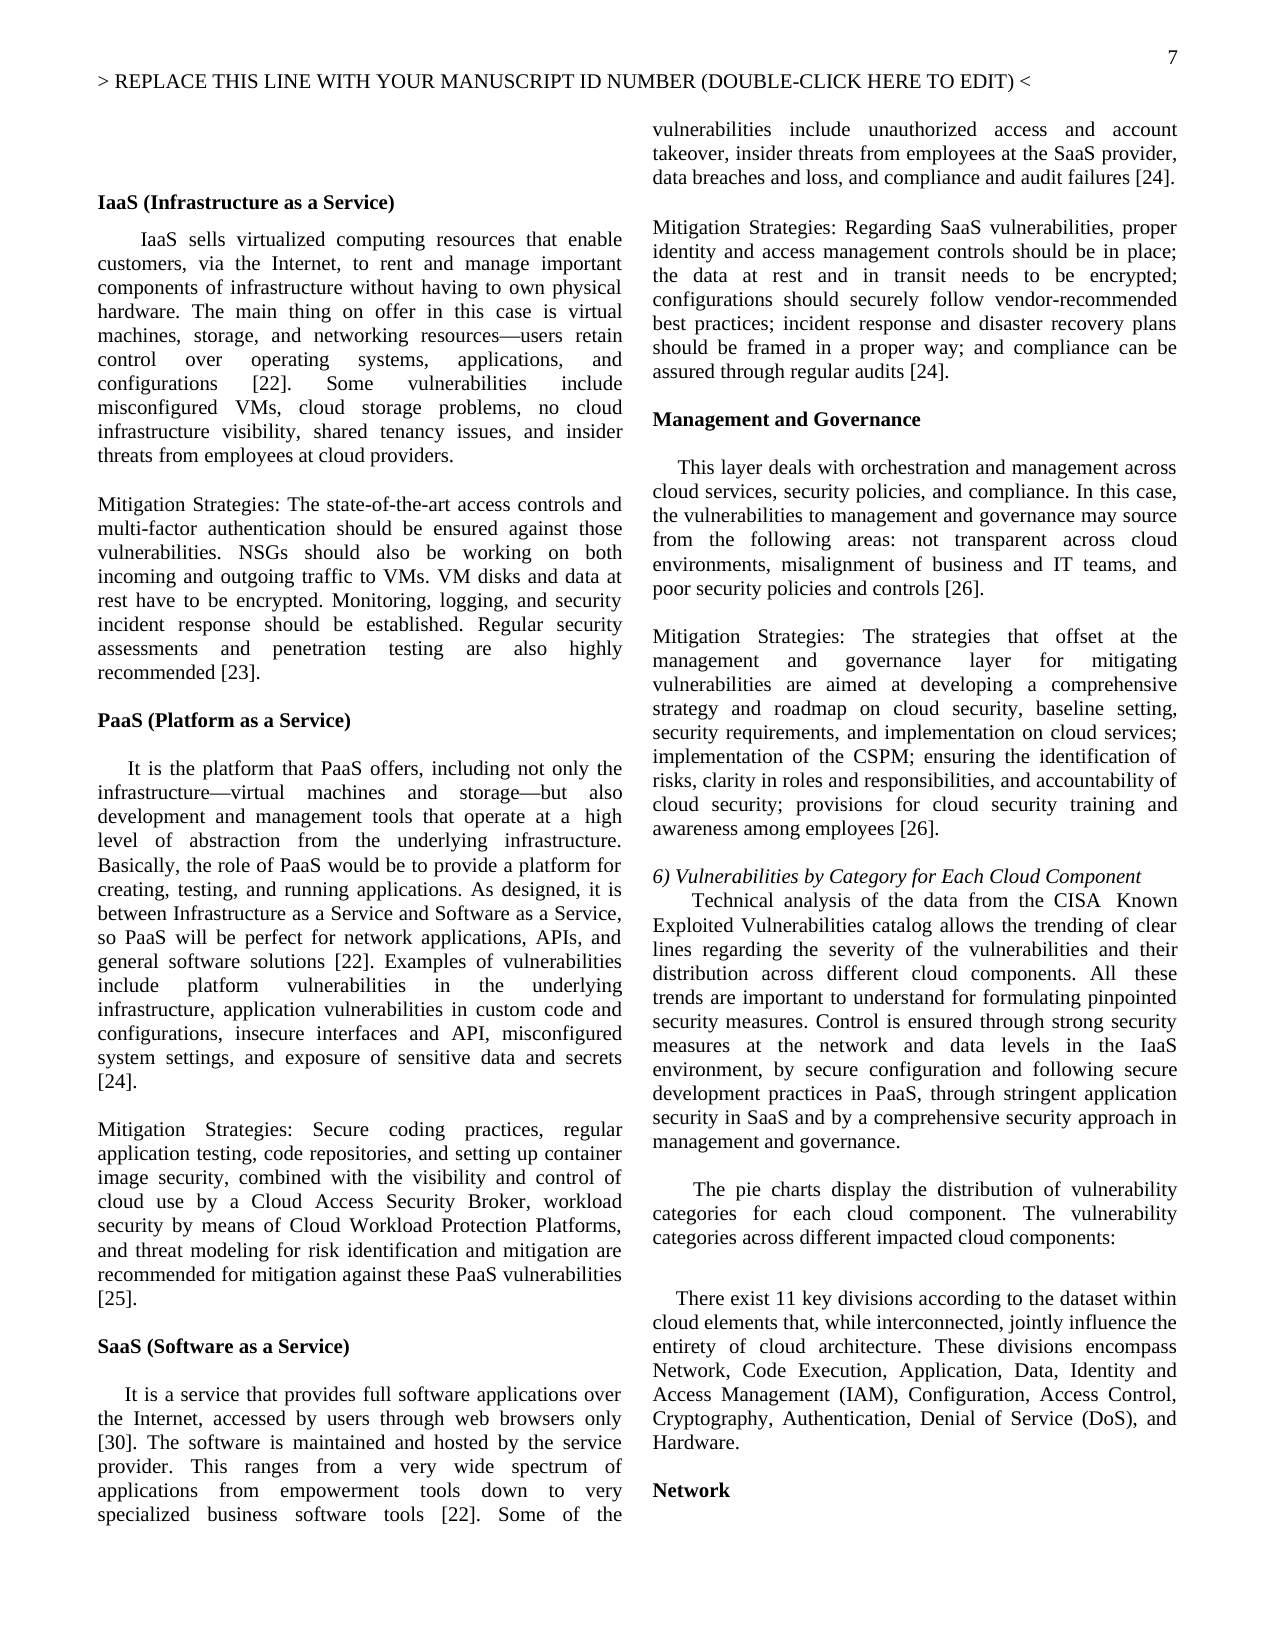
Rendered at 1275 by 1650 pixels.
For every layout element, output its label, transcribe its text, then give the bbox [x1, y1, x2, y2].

text Mitigation Strategies: Regarding SaaS vulnerabilities, proper identity and access management controls should be in place; the data at rest and in transit needs to be encrypted; configurations should securely follow vendor-recommended best practices; incident response and disaster recovery plans should be framed in a proper way; and compliance can be assured through regular audits [24]. [652, 214, 1177, 383]
text This layer deals with orchestration and management across cloud services, security policies, and compliance. In this case, the vulnerabilities to management and governance may source from the following areas: not transparent across cloud environments, misalignment of business and IT teams, and poor security policies and controls [26]. [652, 455, 1177, 599]
subtitle 6) Vulnerabilities by Category for Each Cloud Component [652, 864, 1177, 888]
text It is the platform that PaaS offers, including not only the infrastructure—virtual machines and storage—but also development and management tools that operate at a high level of abstraction from the underlying infrastructure. Basically, the role of PaaS would be to provide a platform for creating, testing, and running applications. As designed, it is between Infrastructure as a Service and Software as a Service, so PaaS will be perfect for network applications, APIs, and general software solutions [22]. Examples of vulnerabilities include platform vulnerabilities in the underlying infrastructure, application vulnerabilities in custom code and configurations, insecure interfaces and API, misconfigured system settings, and exposure of sensitive data and secrets [24]. [97, 756, 622, 1093]
text IaaS sells virtualized computing resources that enable customers, via the Internet, to rent and manage important components of infrastructure without having to own physical hardware. The main thing on offer in this case is virtual machines, storage, and networking resources—users retain control over operating systems, applications, and configurations [22]. Some vulnerabilities include misconfigured VMs, cloud storage problems, no cloud infrastructure visibility, shared tenancy issues, and insider threats from employees at cloud providers. [97, 227, 622, 467]
text Mitigation Strategies: Secure coding practices, regular application testing, code repositories, and setting up container image security, combined with the visibility and control of cloud use by a Cloud Access Security Broker, workload security by means of Cloud Workload Protection Platforms, and threat modeling for risk identification and mitigation are recommended for mitigation against these PaaS vulnerabilities [25]. [97, 1117, 622, 1310]
text PaaS (Platform as a Service) [97, 708, 622, 732]
text Mitigation Strategies: The state-of-the-art access controls and multi-factor authentication should be ensured against those vulnerabilities. NSGs should also be working on both incoming and outgoing traffic to VMs. VM disks and data at rest have to be encrypted. Monitoring, logging, and security incident response should be established. Regular security assessments and penetration testing are also highly recommended [23]. [97, 492, 622, 684]
text IaaS (Infrastructure as a Service) [97, 190, 618, 214]
text SaaS (Software as a Service) [97, 1334, 622, 1358]
text Mitigation Strategies: The strategies that offset at the management and governance layer for mitigating vulnerabilities are aimed at developing a comprehensive strategy and roadmap on cloud security, baseline setting, security requirements, and implementation on cloud services; implementation of the CSPM; ensuring the identification of risks, clarity in roles and responsibilities, and accountability of cloud security; provisions for cloud security training and awareness among employees [26]. [652, 624, 1177, 840]
text It is a service that provides full software applications over the Internet, accessed by users through web browsers only [30]. The software is maintained and hosted by the service provider. This ranges from a very wide spectrum of applications from empowerment tools down to very specialized business software tools [22]. Some of the vulnerabilities include unauthorized access and account takeover, insider threats from employees at the SaaS provider, data breaches and loss, and compliance and audit failures [24]. [652, 117, 1177, 189]
text There exist 11 key divisions according to the dataset within cloud elements that, while interconnected, jointly influence the entirety of cloud architecture. These divisions encompass Network, Code Execution, Application, Data, Identity and Access Management (IAM), Configuration, Access Control, Cryptography, Authentication, Denial of Service (DoS), and Hardware. [652, 1286, 1177, 1454]
text Technical analysis of the data from the CISA Known Exploited Vulnerabilities catalog allows the trending of clear lines regarding the severity of the vulnerabilities and their distribution across different cloud components. All these trends are important to understand for formulating pinpointed security measures. Control is ensured through strong security measures at the network and data levels in the IaaS environment, by secure configuration and following secure development practices in PaaS, through stringent application security in SaaS and by a comprehensive security approach in management and governance. [652, 888, 1177, 1153]
text Network [652, 1478, 1177, 1502]
text The pie charts display the distribution of vulnerability categories for each cloud component. The vulnerability categories across different impacted cloud components: [652, 1177, 1177, 1249]
text It is a service that provides full software applications over the Internet, accessed by users through web browsers only [30]. The software is maintained and hosted by the service provider. This ranges from a very wide spectrum of applications from empowerment tools down to very specialized business software tools [22]. Some of the vulnerabilities include unauthorized access and account takeover, insider threats from employees at the SaaS provider, data breaches and loss, and compliance and audit failures [24]. [97, 1382, 622, 1526]
text Management and Governance [652, 407, 1177, 431]
